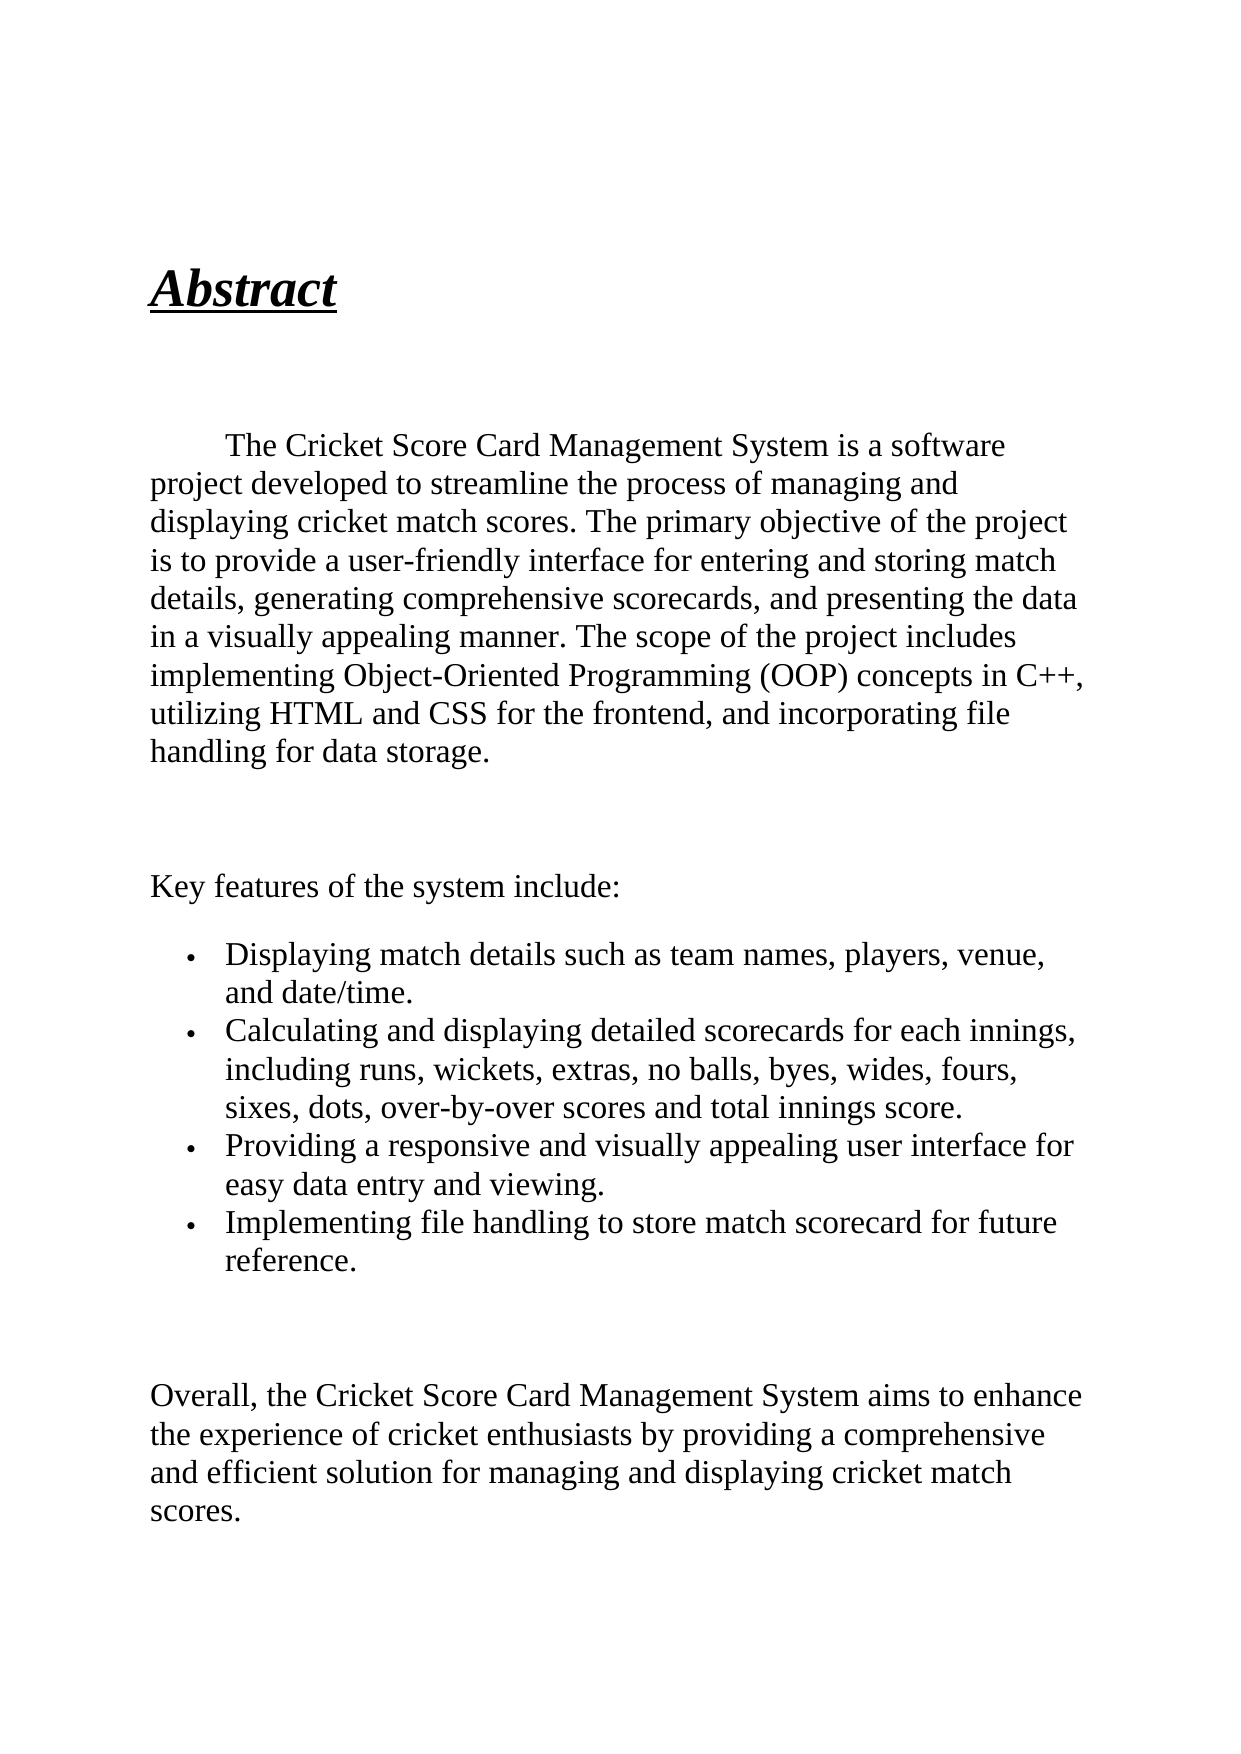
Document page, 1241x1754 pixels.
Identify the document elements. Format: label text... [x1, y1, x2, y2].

text Overall, the Cricket Score Card Management System aims to enhance the experience of cricket enthusiasts by providing a comprehensive and efficient solution for managing and displaying cricket match scores. [150, 1376, 1090, 1529]
list Providing a responsive and visually appealing user interface for easy data entry and viewing. [187, 1126, 1090, 1202]
text Key features of the system include: [150, 866, 1090, 905]
text Abstract [150, 256, 1090, 318]
text The Cricket Score Card Management System is a software project developed to streamline the process of managing and displaying cricket match scores. The primary objective of the project is to provide a user-friendly interface for entering and storing match details, generating comprehensive scorecards, and presenting the data in a visually appealing manner. The scope of the project includes implementing Object-Oriented Programming (OOP) concepts in C++, utilizing HTML and CSS for the frontend, and incorporating file handling for data storage. [150, 425, 1090, 770]
list Calculating and displaying detailed scorecards for each innings, including runs, wickets, extras, no balls, byes, wides, fours, sixes, dots, over-by-over scores and total innings score. [187, 1011, 1090, 1126]
list Displaying match details such as team names, players, venue, and date/time. [187, 934, 1090, 1011]
list Implementing file handling to store match scorecard for future reference. [187, 1202, 1090, 1279]
